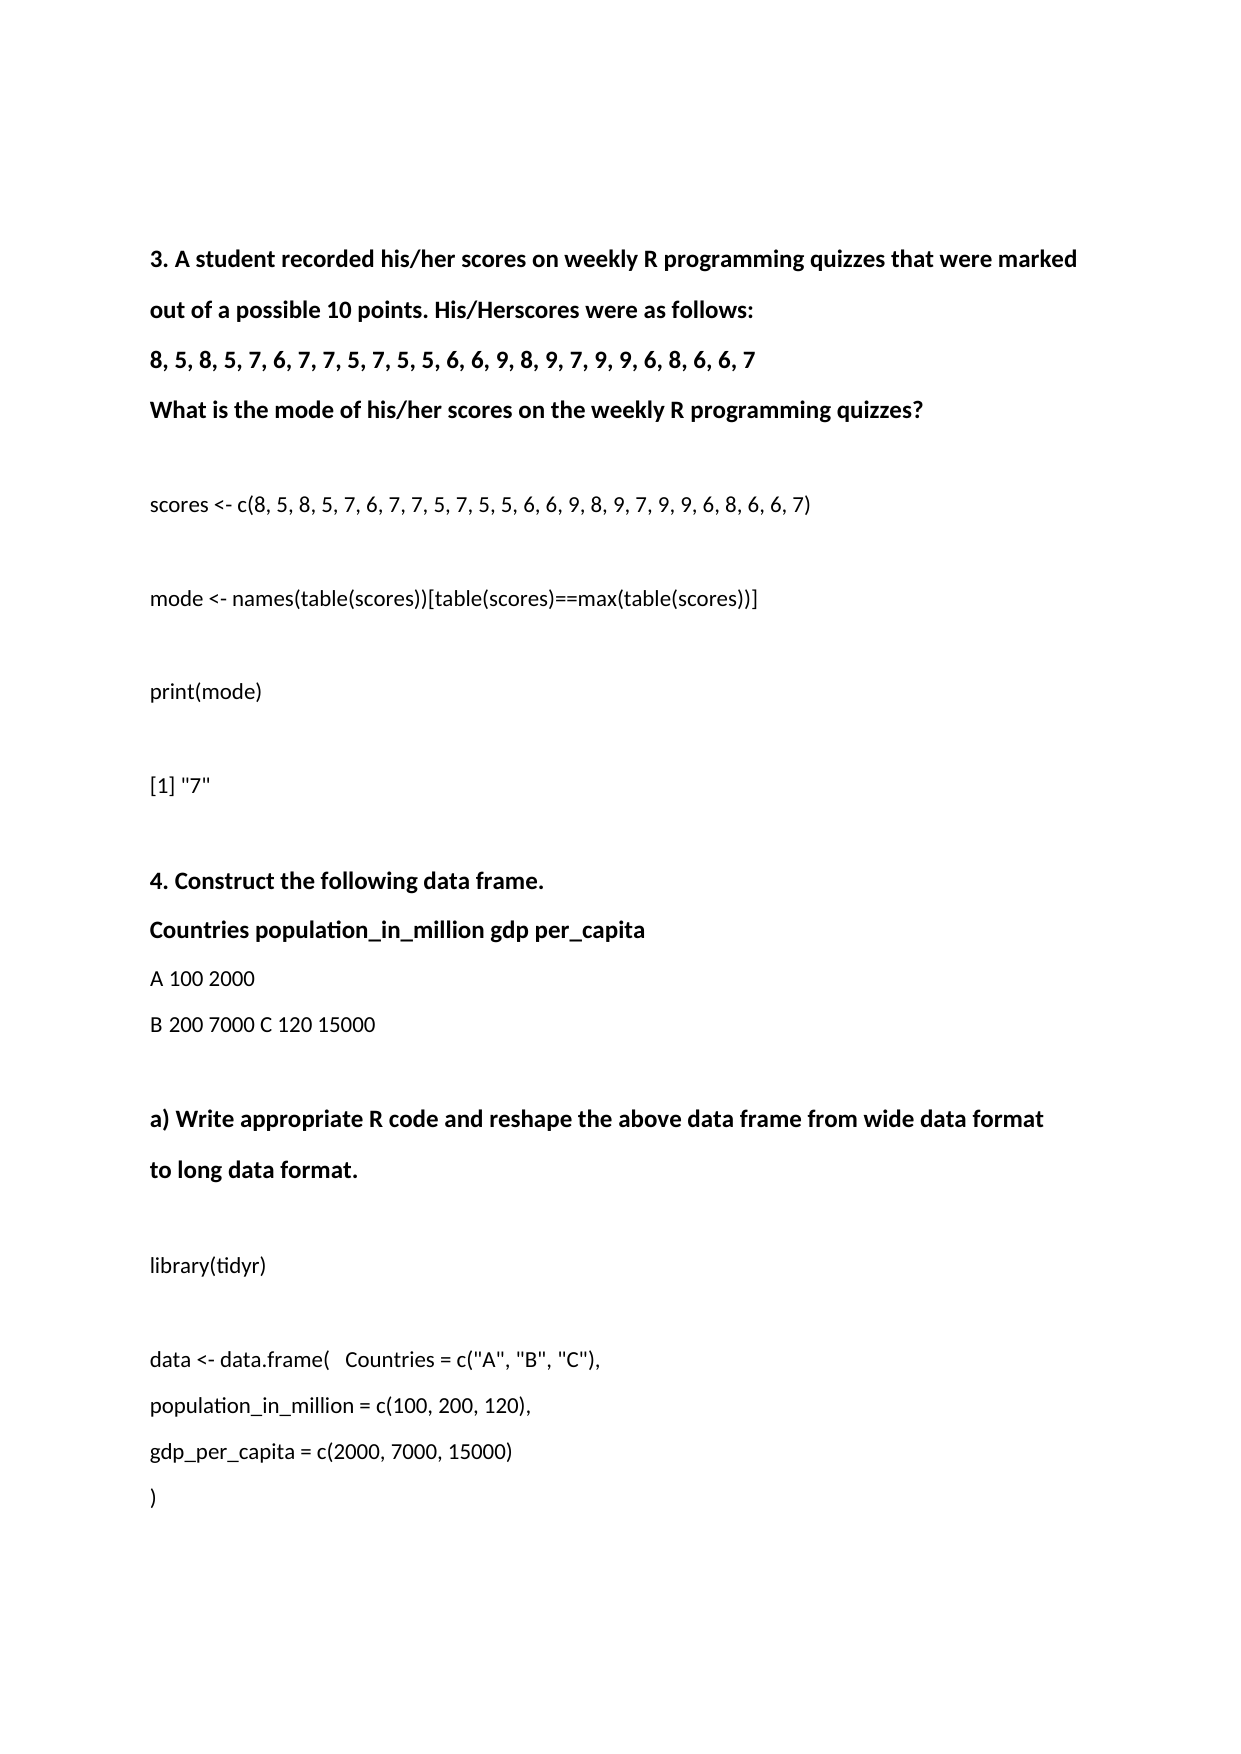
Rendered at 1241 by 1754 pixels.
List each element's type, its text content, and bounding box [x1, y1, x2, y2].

list 100 2000 [150, 964, 718, 992]
text 8, 5, 8, 5, 7, 6, 7, 7, 5, 7, 5, 5, 6, 6, 9, 8, 9, 7, 9, 9, 6, 8, 6, 6, 7 [149, 344, 1090, 375]
text data <- data.frame( Countries = c("A", "B", "C"), population_in_million = c(100, 200, 120), gdp_per_capita = c(2000, 7000, 15000) [149, 1345, 617, 1465]
text library(tidyr) [149, 1251, 1090, 1279]
text Countries population_in_million gdp per_capita [149, 914, 1090, 945]
text ) [149, 1483, 1090, 1512]
list 200 7000 C 120 15000 [150, 1010, 718, 1038]
text What is the mode of his/her scores on the weekly R programming quizzes? [149, 394, 1090, 424]
text mode <- names(table(scores))[table(scores)==max(table(scores))] [149, 584, 1090, 612]
text 4. Construct the following data frame. [149, 865, 1090, 896]
text a) Write appropriate R code and reshape the above data frame from wide data format to long data format. [149, 1104, 1048, 1185]
text scores <- c(8, 5, 8, 5, 7, 6, 7, 7, 5, 7, 5, 5, 6, 6, 9, 8, 9, 7, 9, 9, 6, 8, 6, 6, 7) [149, 491, 1090, 518]
text [1] "7" [149, 771, 1090, 799]
text print(mode) [149, 677, 1090, 706]
text 3. A student recorded his/her scores on weekly R programming quizzes that were marked out of a possible 10 points. His/Herscores were as follows: [149, 243, 1090, 324]
